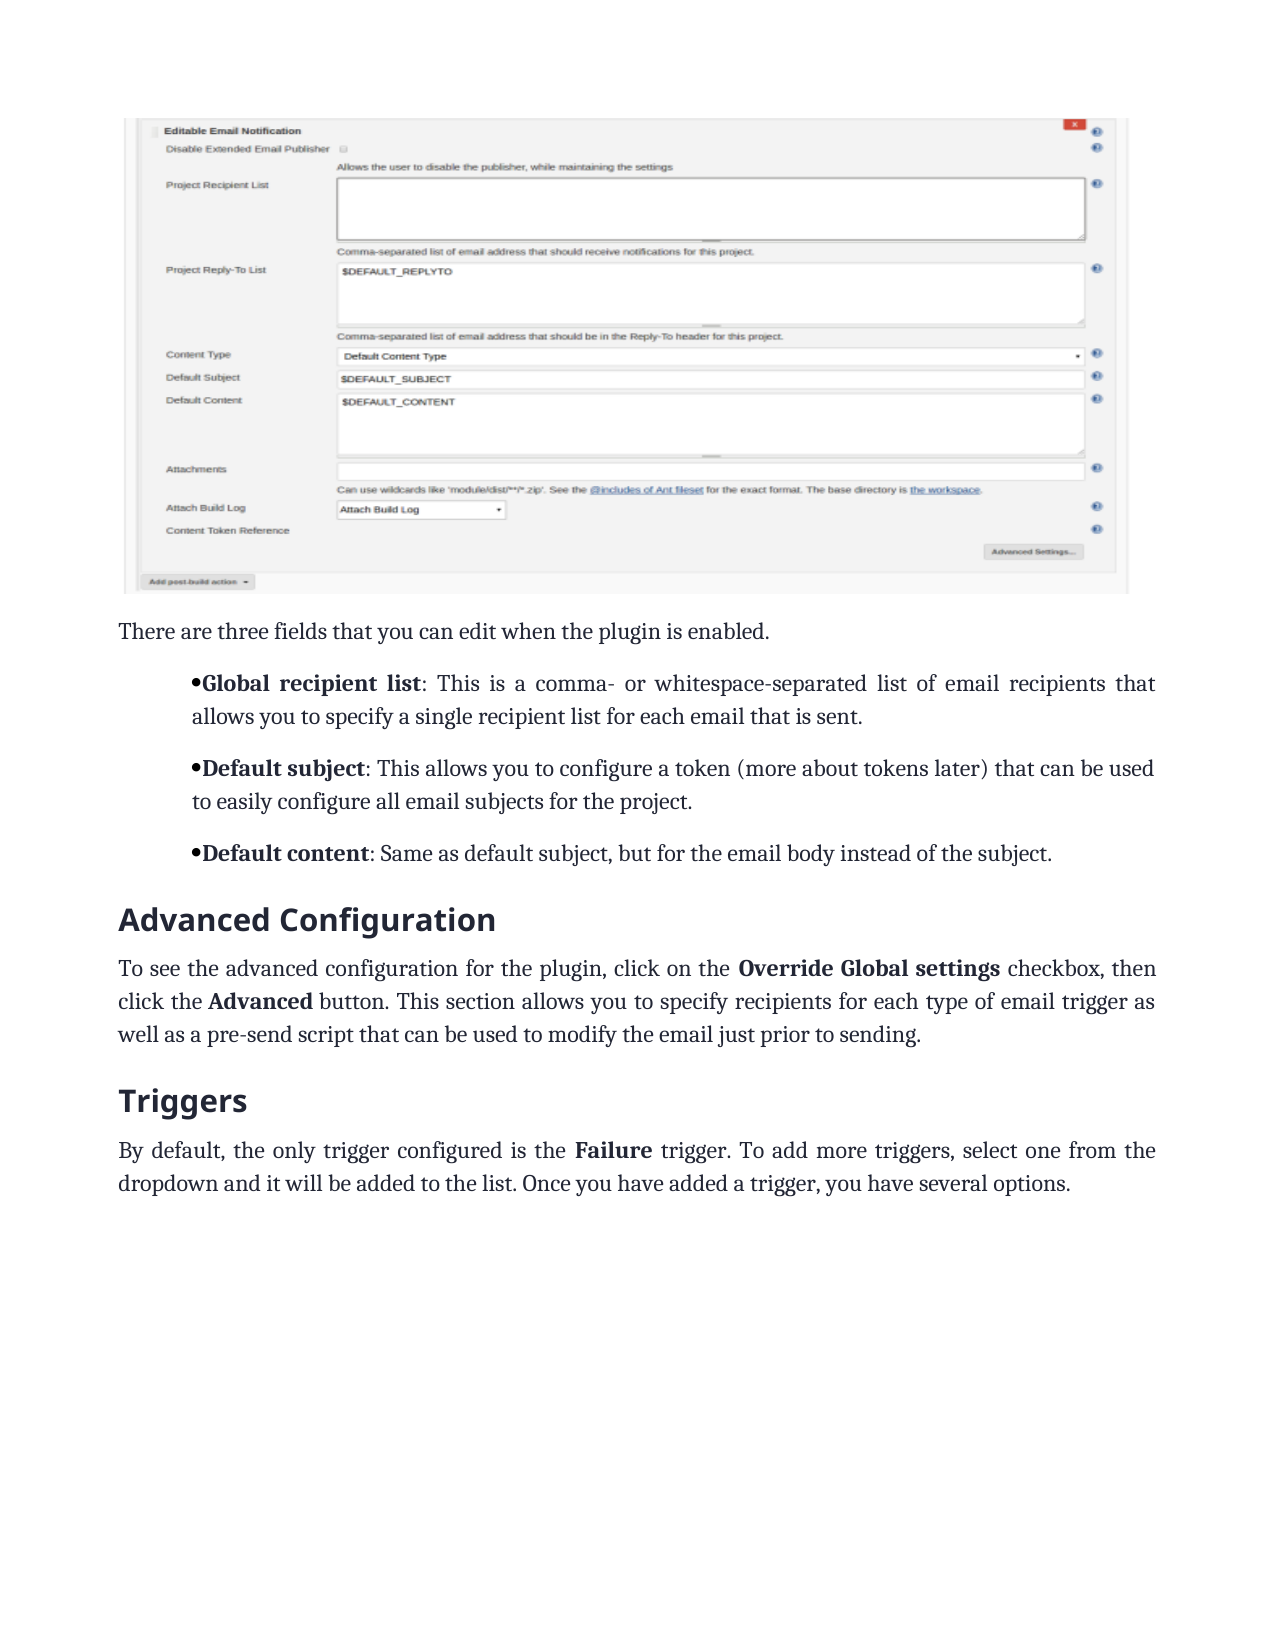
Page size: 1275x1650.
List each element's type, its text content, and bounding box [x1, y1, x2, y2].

text By default, the only trigger configured is the Failure trigger. To add more triggers, select one from the dropdown and it will be added to the list. Once you have added a trigger, you have several options. [118, 1137, 1157, 1197]
subtitle Triggers [118, 1079, 1157, 1122]
text To see the advanced configuration for the plugin, click on the Override Global settings checkbox, then click the Advanced button. This section allows you to specify recipients for each type of email trigger as well as a pre-send script that can be used to modify the email just prior to sending. [118, 955, 1157, 1049]
text There are three fields that you can edit when the plugin is enabled. [118, 618, 1157, 645]
list Global recipient list: This is a comma- or whitespace-separated list of email recipients that allows you to specify a single recipient list for each email that is sent. [192, 669, 1157, 730]
list Default content: Same as default subject, but for the email body instead of the subject. [192, 839, 1157, 867]
subtitle Advanced Configuration [118, 898, 1157, 940]
picture [118, 118, 1154, 594]
list Default subject: This allows you to configure a token (more about tokens later) that can be used to easily configure all email subjects for the project. [192, 754, 1157, 815]
